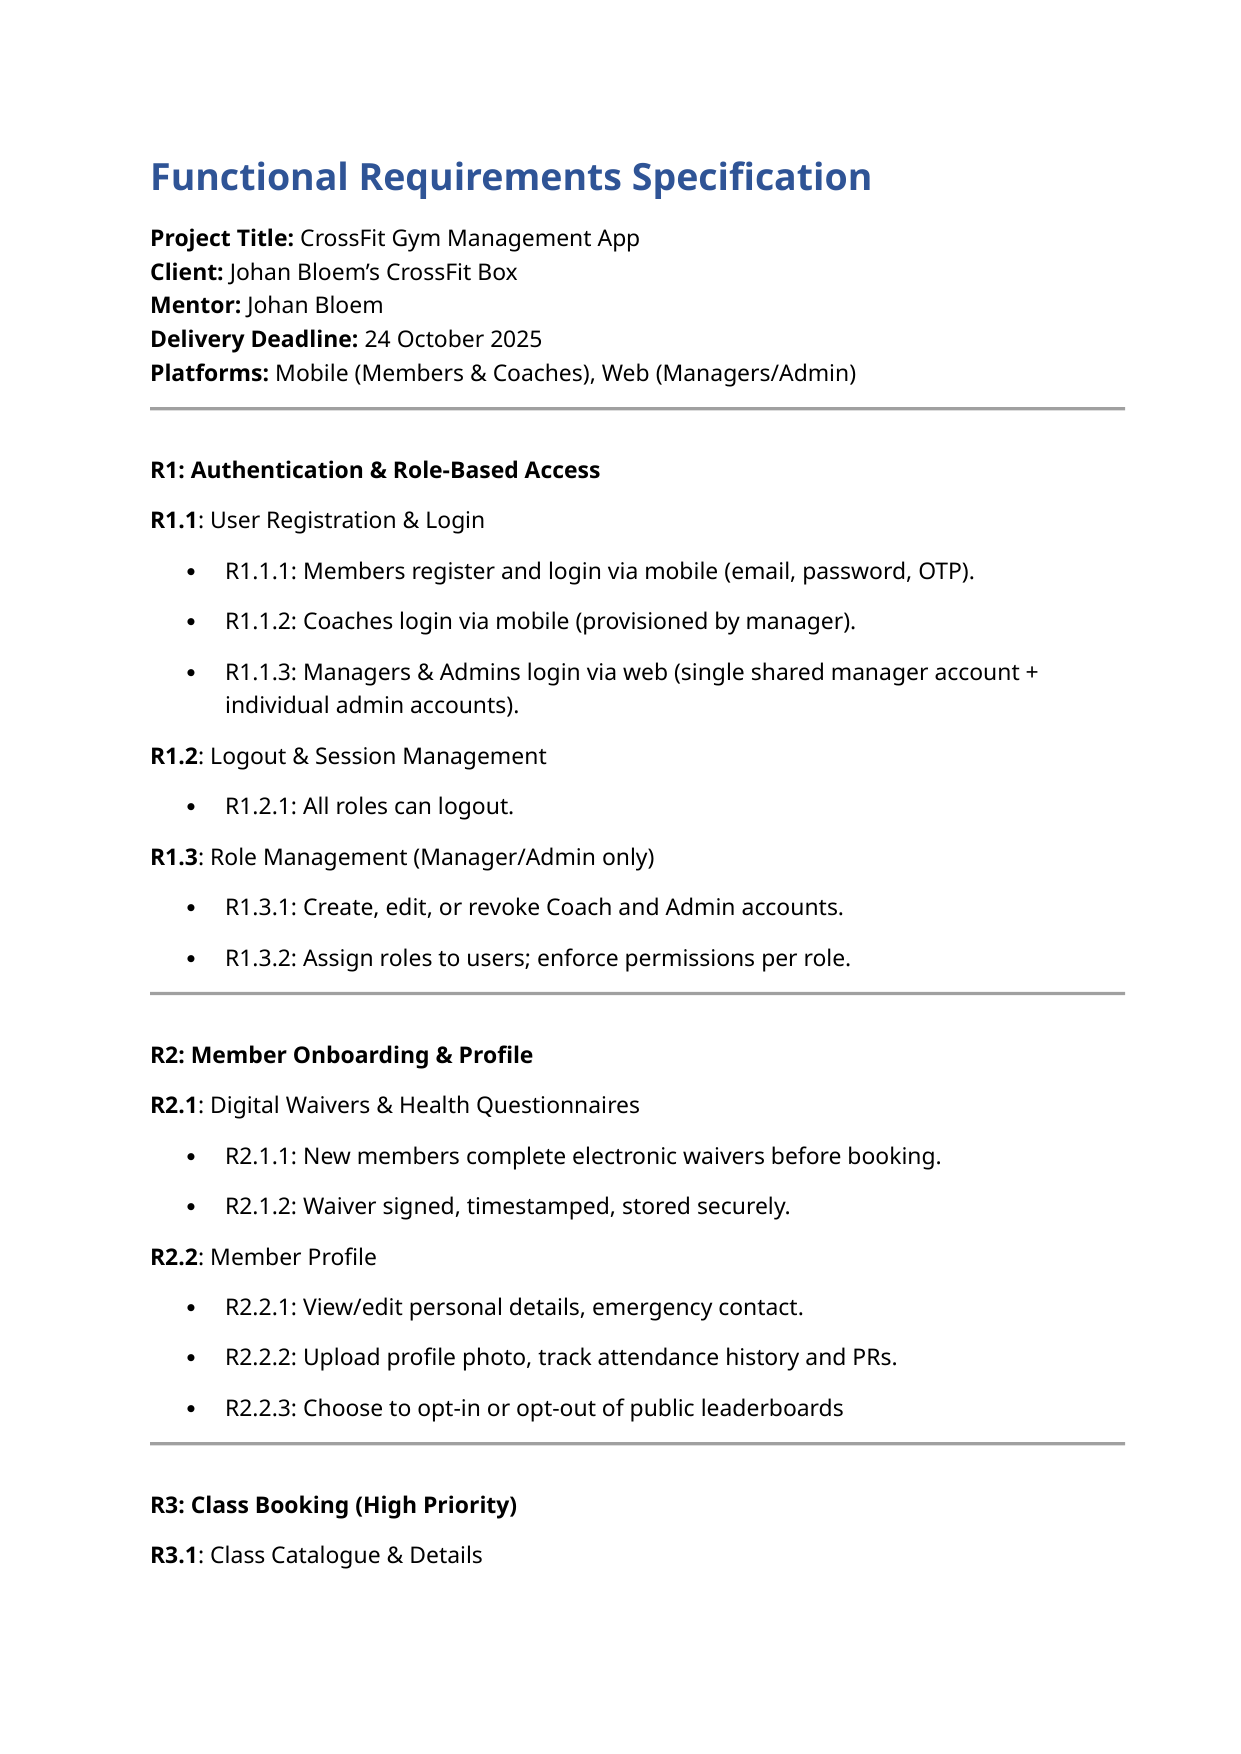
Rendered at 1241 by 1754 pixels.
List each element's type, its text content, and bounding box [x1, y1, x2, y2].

text R2: Member Onboarding & Profile [150, 1039, 1090, 1070]
list R2.1.2: Waiver signed, timestamped, stored securely. [187, 1190, 1090, 1221]
list R1.1.1: Members register and login via mobile (email, password, OTP). [187, 555, 1090, 586]
text R1: Authentication & Role-Based Access [150, 454, 1090, 485]
list R1.3.2: Assign roles to users; enforce permissions per role. [187, 942, 1090, 973]
text R1.1: User Registration & Login [150, 504, 1090, 536]
text R1.3: Role Management (Manager/Admin only) [150, 841, 1090, 872]
list R2.2.1: View/edit personal details, emergency contact. [187, 1291, 1090, 1322]
text Functional Requirements Specification [150, 150, 1090, 201]
text R1.2: Logout & Session Management [150, 740, 1090, 771]
list R1.1.2: Coaches login via mobile (provisioned by manager). [187, 605, 1090, 637]
text R3.1: Class Catalogue & Details [150, 1539, 1090, 1571]
list R2.1.1: New members complete electronic waivers before booking. [187, 1140, 1090, 1171]
list R1.3.1: Create, edit, or revoke Coach and Admin accounts. [187, 891, 1090, 922]
text R2.1: Digital Waivers & Health Questionnaires [150, 1089, 1090, 1121]
text Project Title: CrossFit Gym Management App Client: Johan Bloem’s CrossFit Box Mentor: Johan Bloem Delivery Deadline: 24 October 2025 Platforms: Mobile (Members & Coaches), Web (Managers/Admin) [150, 222, 1090, 388]
text R3: Class Booking (High Priority) [150, 1489, 1090, 1520]
list R1.2.1: All roles can logout. [187, 790, 1090, 822]
list R2.2.2: Upload profile photo, track attendance history and PRs. [187, 1341, 1090, 1373]
text R2.2: Member Profile [150, 1241, 1090, 1272]
list R2.2.3: Choose to opt-in or opt-out of public leaderboards [187, 1392, 1090, 1423]
list R1.1.3: Managers & Admins login via web (single shared manager account + individual admin accounts). [187, 656, 1090, 721]
